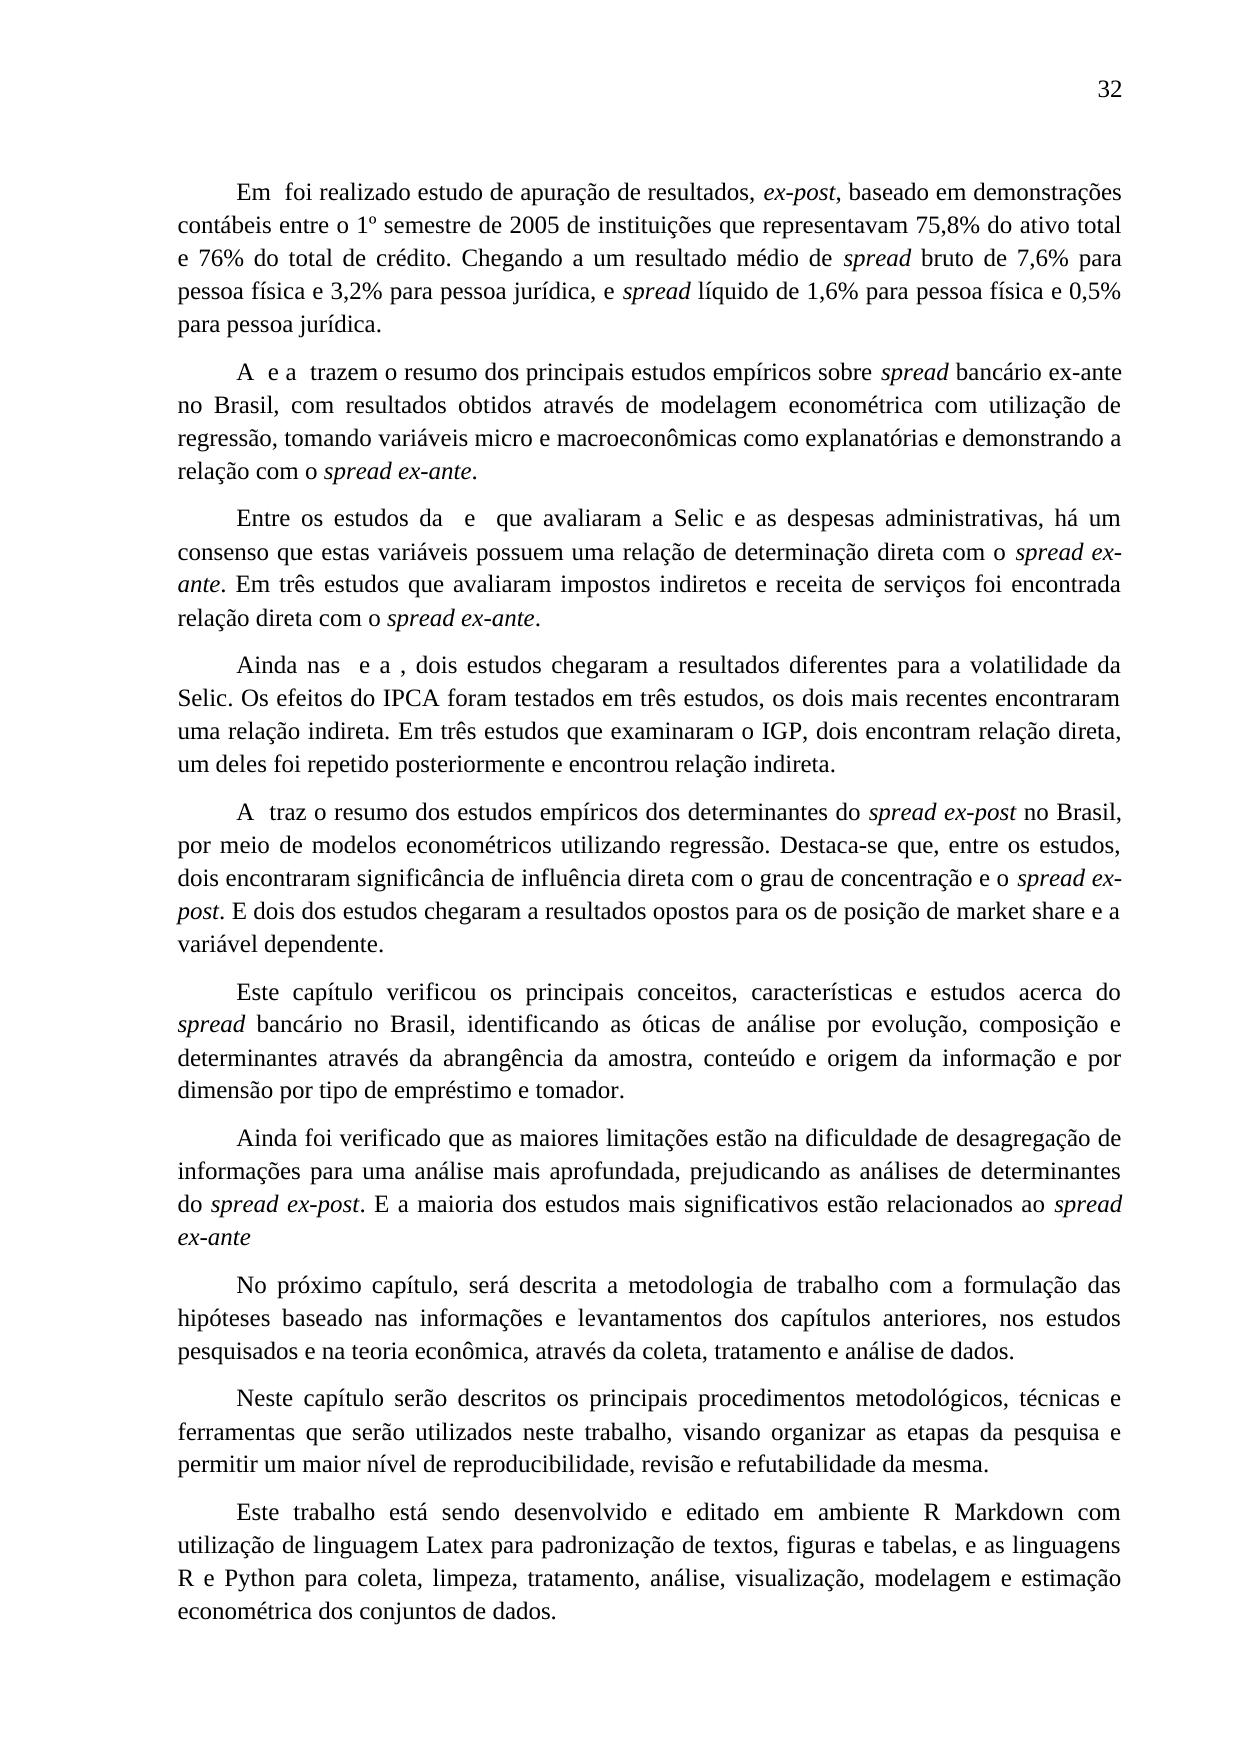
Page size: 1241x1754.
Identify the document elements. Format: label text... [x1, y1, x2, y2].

text Este trabalho está sendo desenvolvido e editado em ambiente R Markdown com utilização de linguagem Latex para padronização de textos, figuras e tabelas, e as linguagens R e Python para coleta, limpeza, tratamento, análise, visualização, modelagem e estimação econométrica dos conjuntos de dados. [177, 1497, 1122, 1625]
text Ainda nas e a , dois estudos chegaram a resultados diferentes para a volatilidade da Selic. Os efeitos do IPCA foram testados em três estudos, os dois mais recentes encontraram uma relação indireta. Em três estudos que examinaram o IGP, dois encontram relação direta, um deles foi repetido posteriormente e encontrou relação indireta. [177, 650, 1122, 778]
text No próximo capítulo, será descrita a metodologia de trabalho com a formulação das hipóteses baseado nas informações e levantamentos dos capítulos anteriores, nos estudos pesquisados e na teoria econômica, através da coleta, tratamento e análise de dados. [177, 1270, 1122, 1365]
text A traz o resumo dos estudos empíricos dos determinantes do spread ex-post no Brasil, por meio de modelos econométricos utilizando regressão. Destaca-se que, entre os estudos, dois encontraram significância de influência direta com o grau de concentração e o spread ex-post. E dois dos estudos chegaram a resultados opostos para os de posição de market share e a variável dependente. [177, 797, 1122, 958]
text Neste capítulo serão descritos os principais procedimentos metodológicos, técnicas e ferramentas que serão utilizados neste trabalho, visando organizar as etapas da pesquisa e permitir um maior nível de reproducibilidade, revisão e refutabilidade da mesma. [177, 1383, 1122, 1478]
text A e a trazem o resumo dos principais estudos empíricos sobre spread bancário ex-ante no Brasil, com resultados obtidos através de modelagem econométrica com utilização de regressão, tomando variáveis micro e macroeconômicas como explanatórias e demonstrando a relação com o spread ex-ante. [177, 357, 1122, 485]
text Ainda foi verificado que as maiores limitações estão na dificuldade de desagregação de informações para uma análise mais aprofundada, prejudicando as análises de determinantes do spread ex-post. E a maioria dos estudos mais significativos estão relacionados ao spread ex-ante [177, 1123, 1122, 1251]
text Este capítulo verificou os principais conceitos, características e estudos acerca do spread bancário no Brasil, identificando as óticas de análise por evolução, composição e determinantes através da abrangência da amostra, conteúdo e origem da informação e por dimensão por tipo de empréstimo e tomador. [177, 977, 1122, 1104]
text Em foi realizado estudo de apuração de resultados, ex-post, baseado em demonstrações contábeis entre o 1º semestre de 2005 de instituições que representavam 75,8% do ativo total e 76% do total de crédito. Chegando a um resultado médio de spread bruto de 7,6% para pessoa física e 3,2% para pessoa jurídica, e spread líquido de 1,6% para pessoa física e 0,5% para pessoa jurídica. [177, 177, 1122, 338]
text Entre os estudos da e que avaliaram a Selic e as despesas administrativas, há um consenso que estas variáveis possuem uma relação de determinação direta com o spread ex-ante. Em três estudos que avaliaram impostos indiretos e receita de serviços foi encontrada relação direta com o spread ex-ante. [177, 503, 1122, 631]
